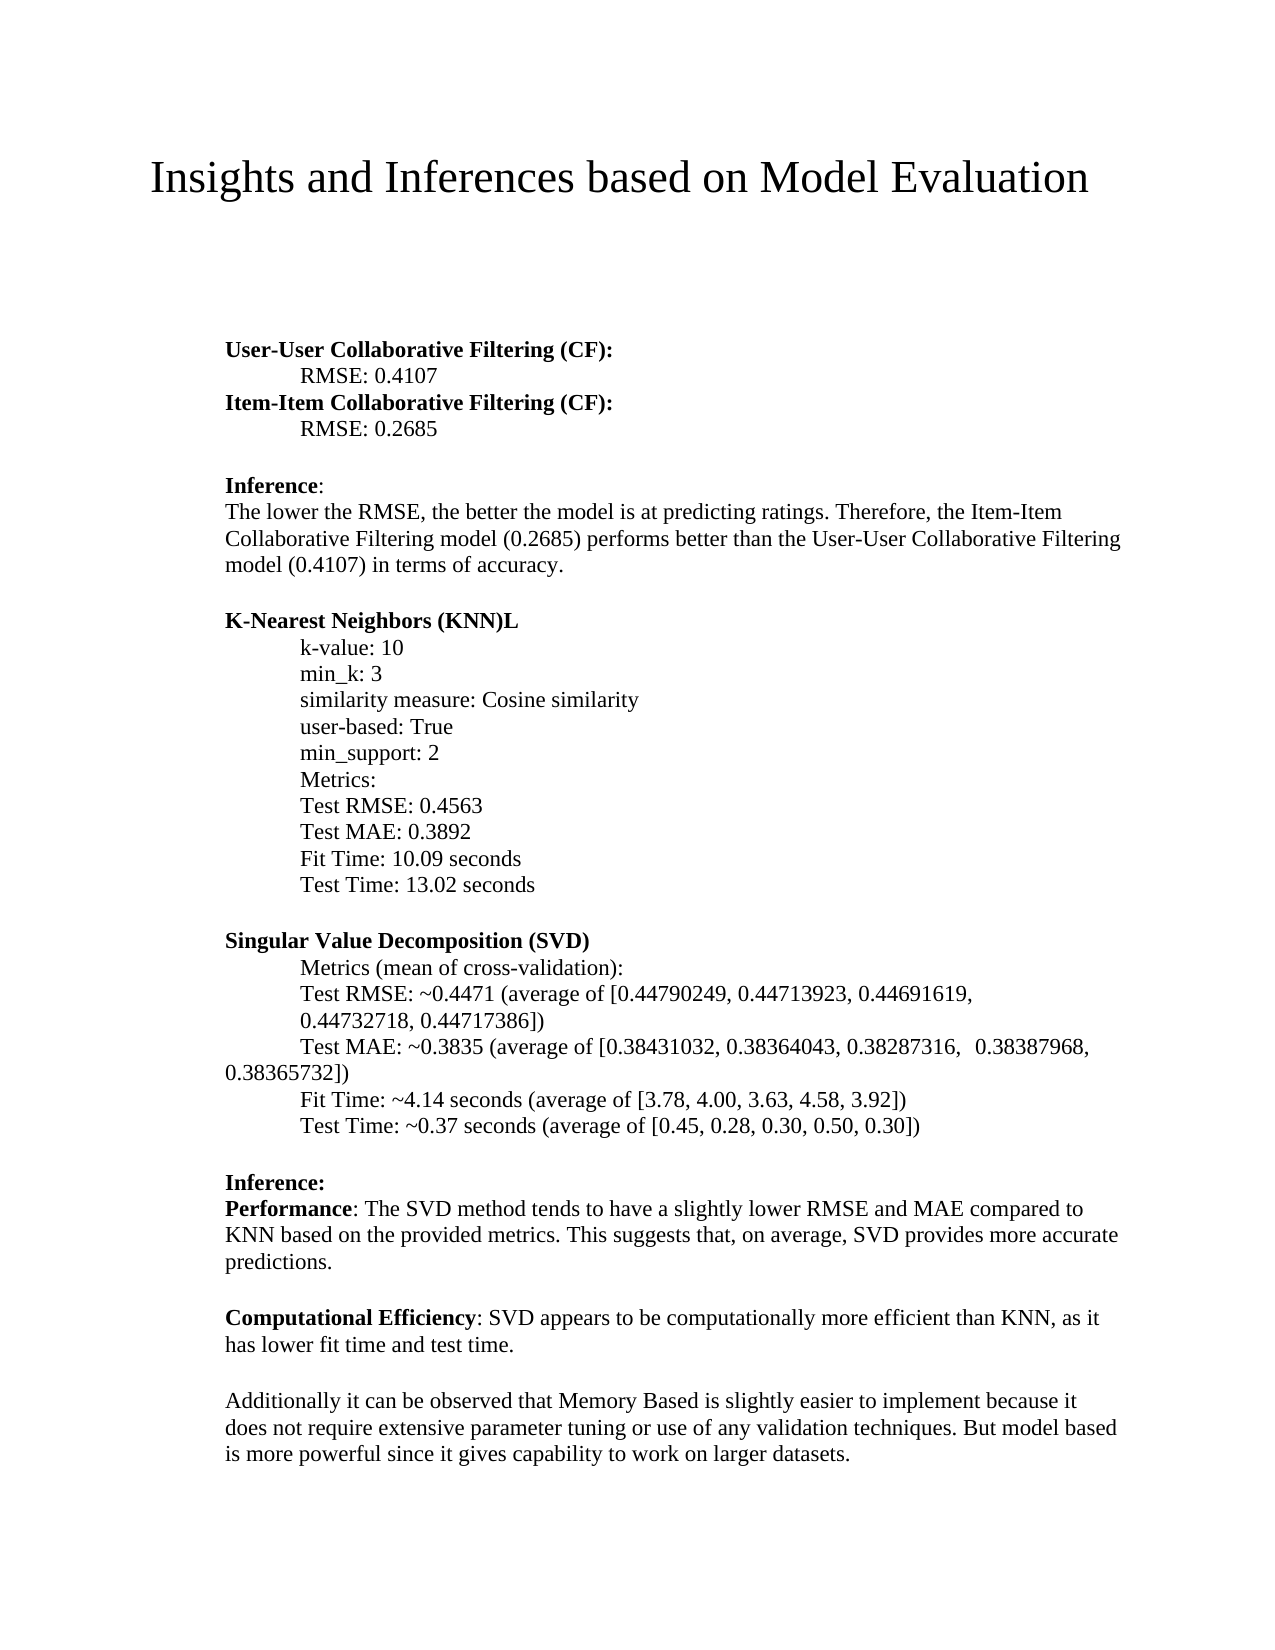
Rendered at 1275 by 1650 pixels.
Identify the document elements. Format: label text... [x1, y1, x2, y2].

text Metrics (mean of cross-validation): [225, 954, 1125, 980]
text Inference: [225, 472, 1125, 498]
text The lower the RMSE, the better the model is at predicting ratings. Therefore, the Item-Item Collaborative Filtering model (0.2685) performs better than the User-User Collaborative Filtering model (0.4107) in terms of accuracy. [225, 498, 1125, 577]
text similarity measure: Cosine similarity [225, 687, 1125, 713]
text Test MAE: ~0.3835 (average of [0.38431032, 0.38364043, 0.38287316, 0.38387968, 0.38365732]) [225, 1033, 1125, 1086]
text k-value: 10 [225, 634, 1125, 660]
text Test RMSE: ~0.4471 (average of [0.44790249, 0.44713923, 0.44691619, 0.44732718, 0.44717386]) [225, 980, 1125, 1033]
subtitle Insights and Inferences based on Model Evaluation [150, 150, 1125, 203]
text RMSE: 0.4107 [225, 363, 1125, 389]
text Additionally it can be observed that Memory Based is slightly easier to implement because it does not require extensive parameter tuning or use of any validation techniques. But model based is more powerful since it gives capability to work on larger datasets. [225, 1387, 1125, 1466]
text Test Time: ~0.37 seconds (average of [0.45, 0.28, 0.30, 0.50, 0.30]) [225, 1112, 1125, 1138]
text min_k: 3 [225, 660, 1125, 687]
text RMSE: 0.2685 [225, 415, 1125, 442]
text Item-Item Collaborative Filtering (CF): [225, 389, 1125, 415]
text Fit Time: ~4.14 seconds (average of [3.78, 4.00, 3.63, 4.58, 3.92]) [225, 1086, 1125, 1112]
text Test Time: 13.02 seconds [225, 871, 1125, 897]
text K-Nearest Neighbors (KNN)L [225, 607, 1125, 634]
text Test RMSE: 0.4563 [225, 792, 1125, 818]
text Inference: [225, 1169, 1125, 1195]
text Metrics: [225, 766, 1125, 792]
text Performance: The SVD method tends to have a slightly lower RMSE and MAE compared to KNN based on the provided metrics. This suggests that, on average, SVD provides more accurate predictions. [225, 1195, 1125, 1274]
text Fit Time: 10.09 seconds [225, 845, 1125, 871]
text User-User Collaborative Filtering (CF): [225, 336, 1125, 363]
text Singular Value Decomposition (SVD) [225, 928, 1125, 954]
text min_support: 2 [225, 739, 1125, 766]
text Test MAE: 0.3892 [225, 818, 1125, 845]
text user-based: True [225, 713, 1125, 739]
text Computational Efficiency: SVD appears to be computationally more efficient than KNN, as it has lower fit time and test time. [225, 1304, 1125, 1357]
